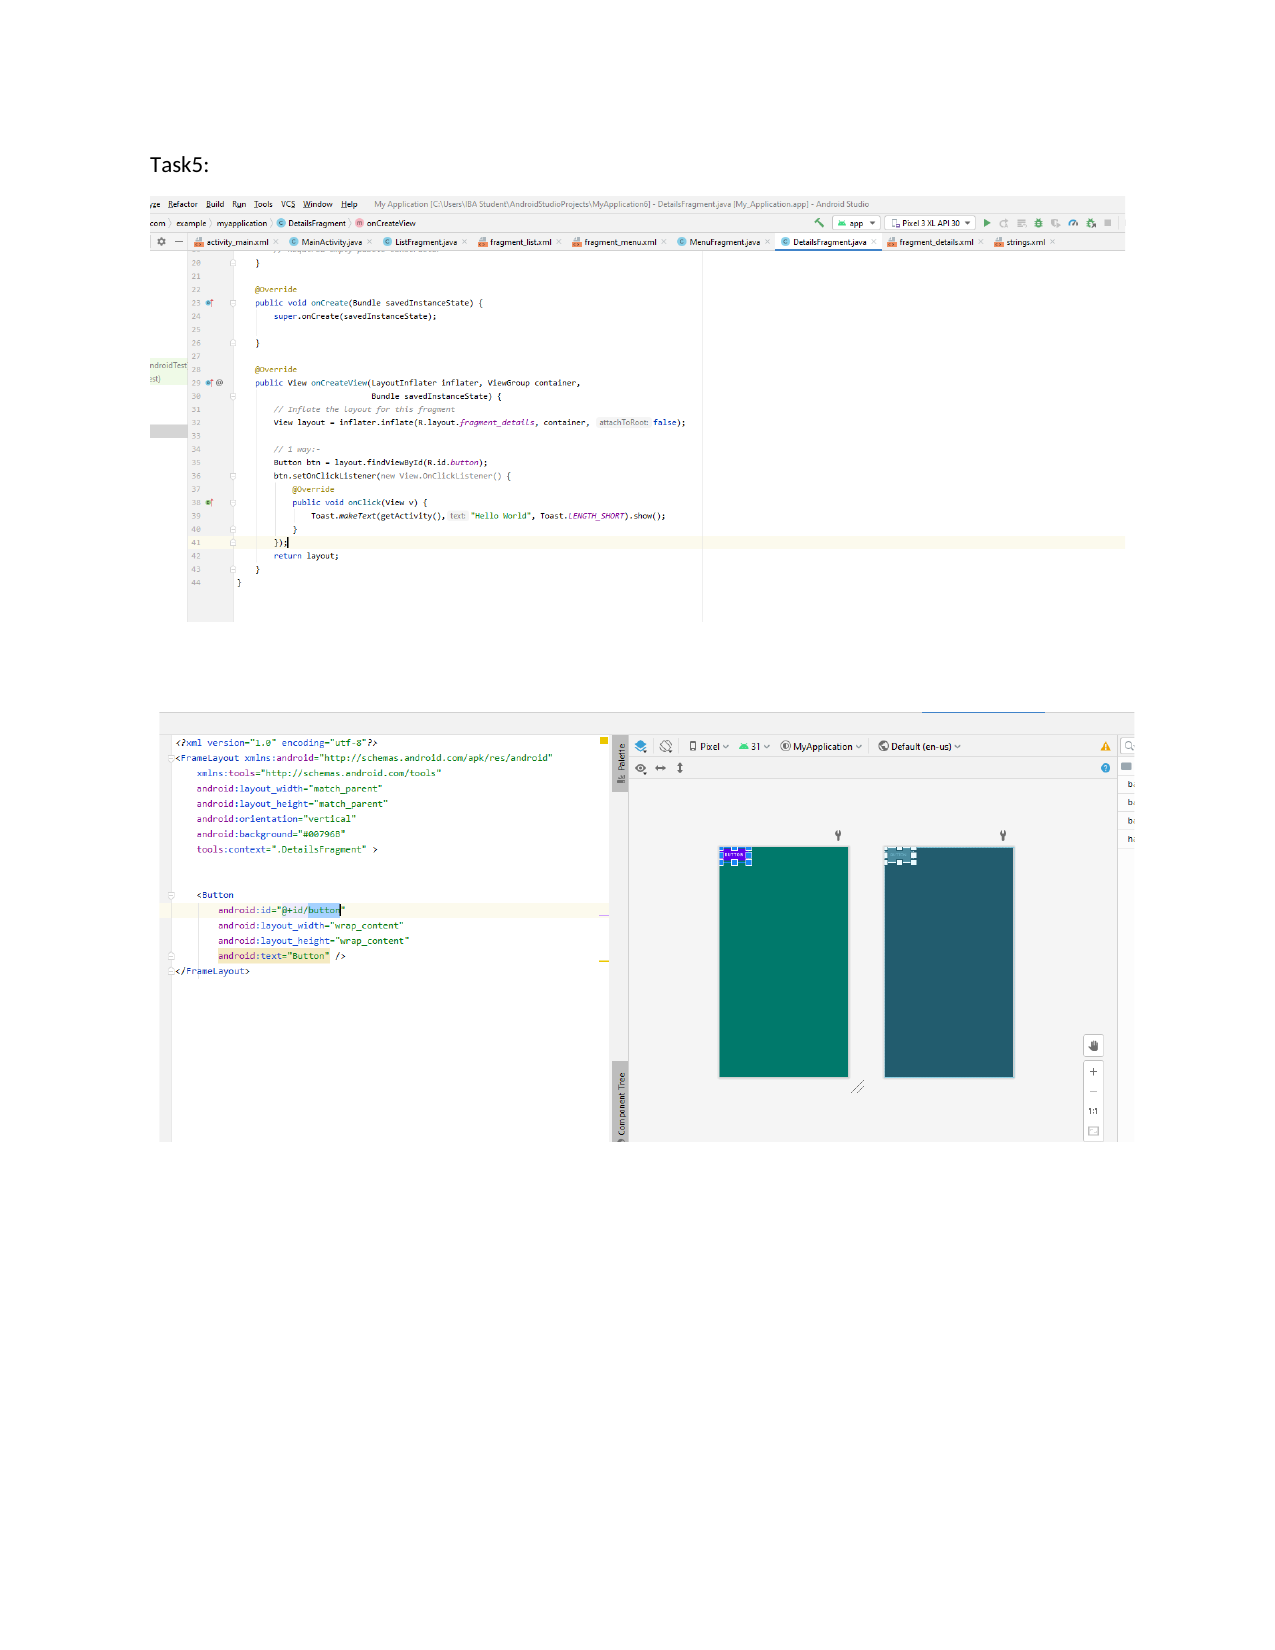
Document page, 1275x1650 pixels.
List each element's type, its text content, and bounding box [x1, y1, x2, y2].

picture [159, 712, 1135, 1142]
text Task5: [150, 150, 1125, 178]
picture [150, 196, 1125, 622]
